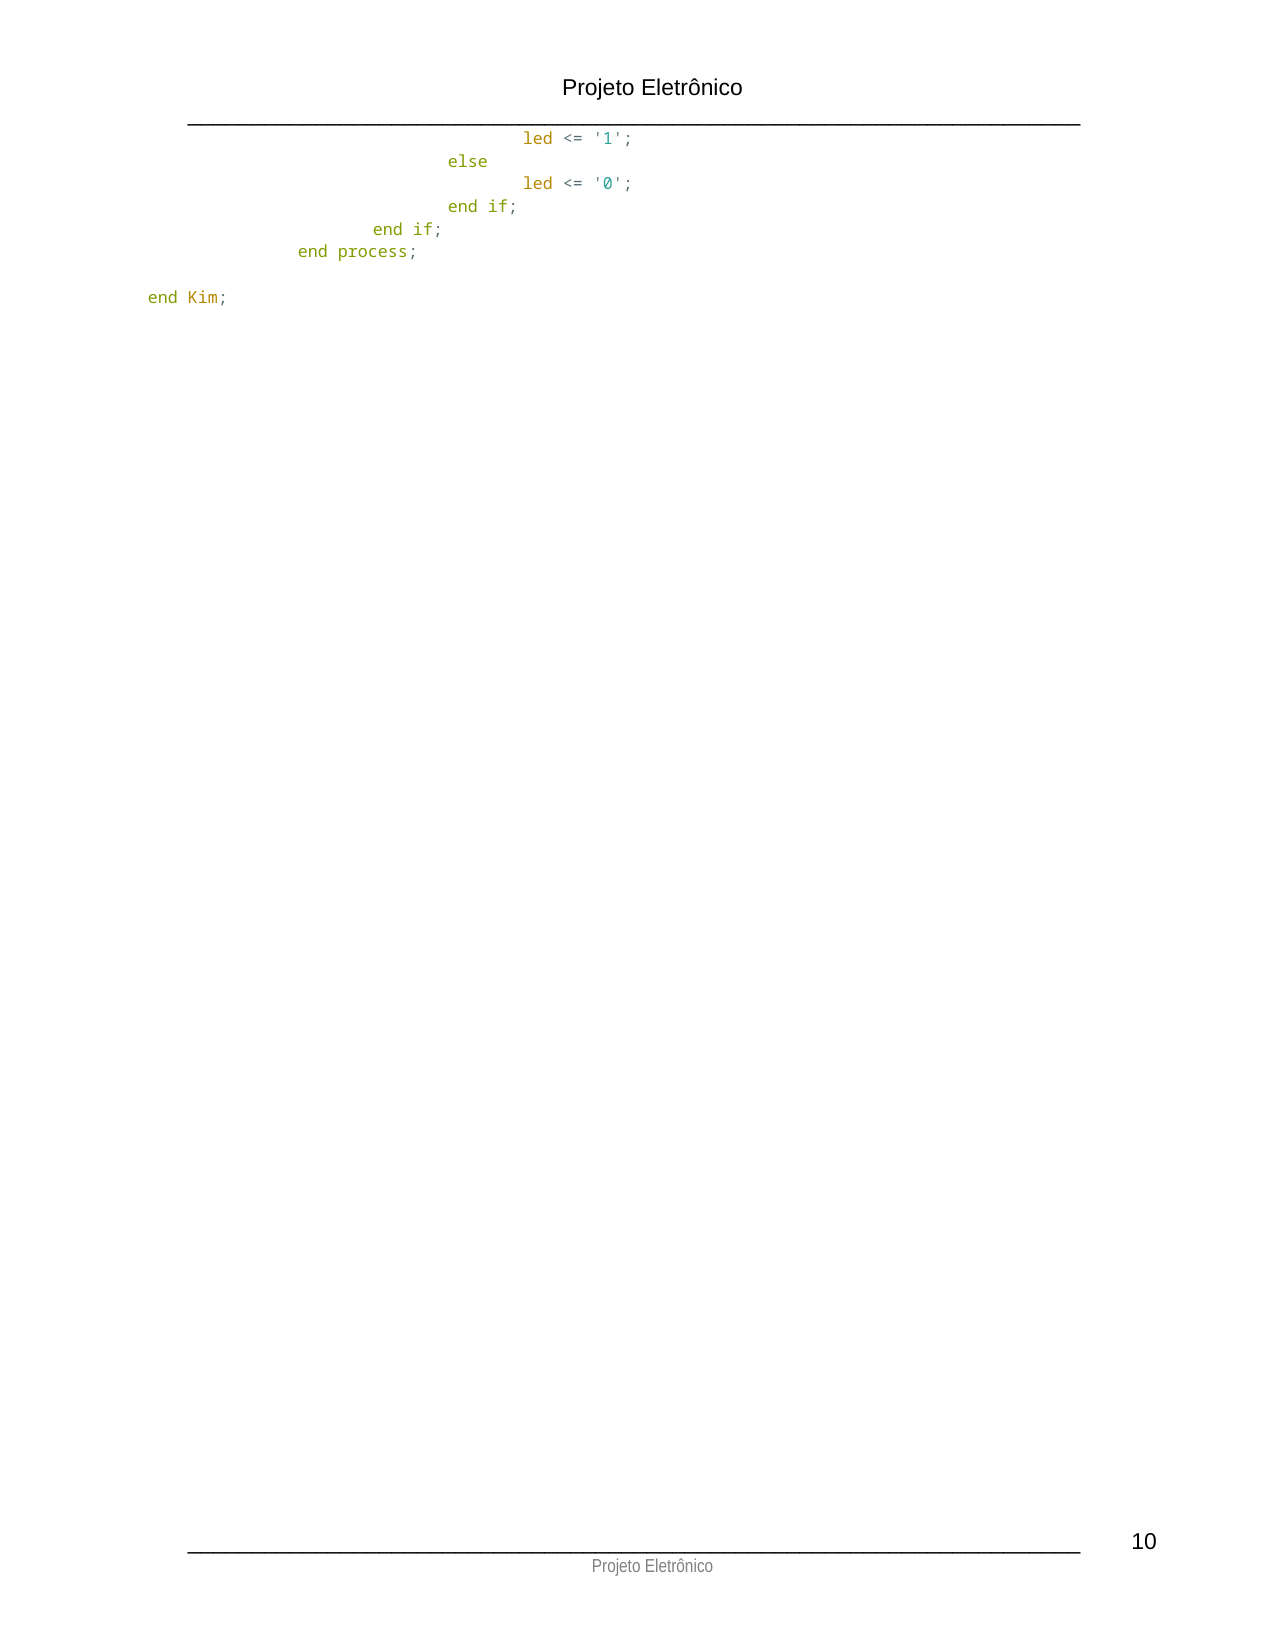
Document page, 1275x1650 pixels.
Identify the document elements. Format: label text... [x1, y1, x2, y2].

text end Kim; [148, 286, 1157, 308]
text end if; [148, 217, 1157, 240]
text end if; [148, 195, 1157, 217]
text led <= '1'; [148, 127, 1157, 149]
text end process; [148, 240, 1157, 263]
text led <= '0'; [148, 172, 1157, 195]
text else [148, 149, 1157, 172]
